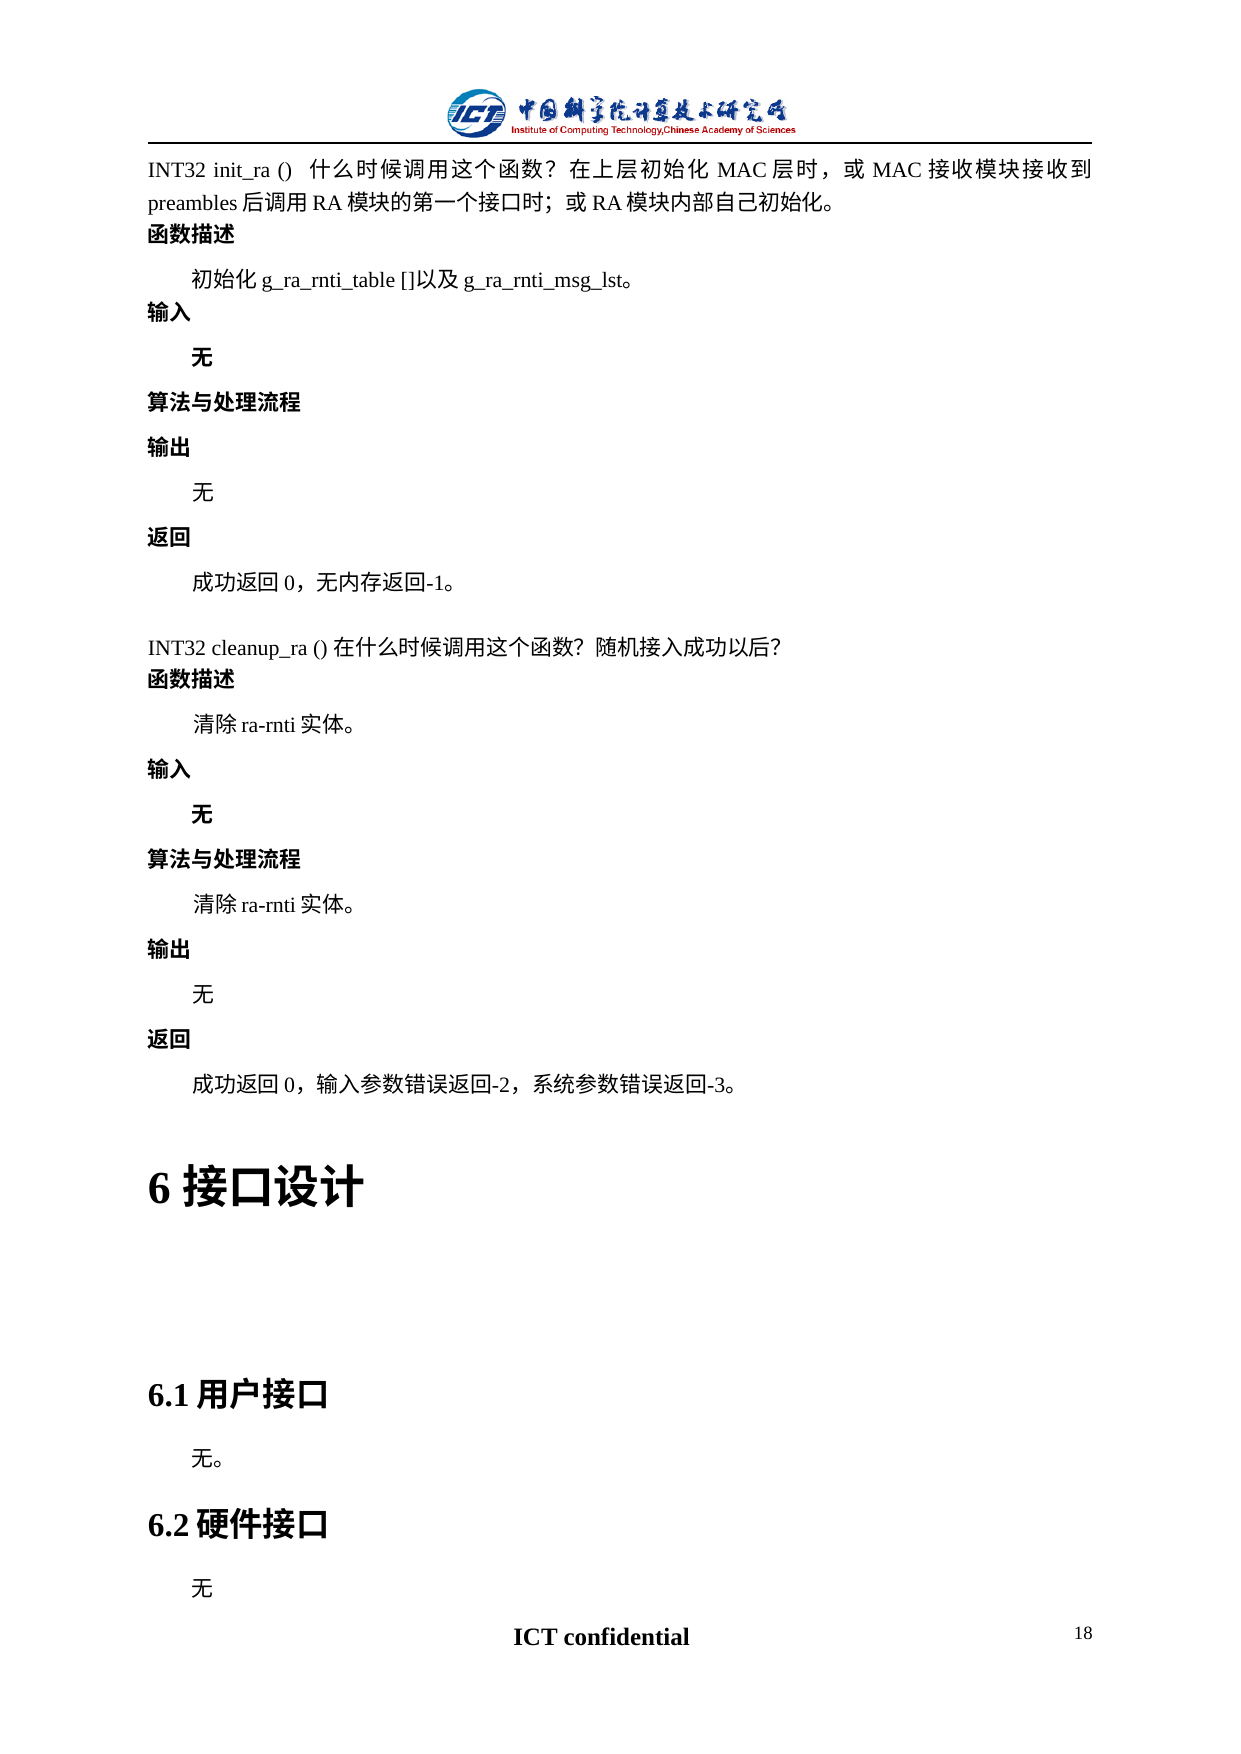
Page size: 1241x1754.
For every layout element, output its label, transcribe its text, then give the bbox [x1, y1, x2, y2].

subtitle 6.2硬件接口 [148, 1489, 1092, 1554]
text 成功返回0，输入参数错误返回-2，系统参数错误返回-3。 [148, 1067, 1092, 1099]
text 函数描述 [148, 662, 1092, 694]
text 初始化g_ra_rnti_table []以及g_ra_rnti_msg_lst。 [148, 262, 1092, 294]
text 无 [148, 977, 1092, 1009]
text 无 [148, 474, 1092, 507]
text 算法与处理流程 [148, 842, 1092, 874]
text 函数描述 [148, 217, 1092, 249]
text 无 [148, 797, 1092, 829]
text 输出 [148, 932, 1092, 964]
text 输出 [148, 429, 1092, 462]
subtitle 6.1用户接口 [148, 1359, 1092, 1424]
picture [443, 88, 797, 141]
text 输入 [148, 752, 1092, 784]
subtitle 6 接口设计 [148, 1134, 1092, 1232]
text 输入 [148, 294, 1092, 327]
text 无。 [148, 1440, 1092, 1473]
text 清除ra-rnti实体。 [148, 707, 1092, 739]
text 无 [148, 1570, 1092, 1603]
text 无 [148, 339, 1092, 372]
text 成功返回0，无内存返回-1。 [148, 564, 1092, 597]
text 清除ra-rnti实体。 [148, 887, 1092, 919]
text INT32 init_ra () 什么时候调用这个函数？在上层初始化MAC层时，或MAC接收模块接收到preambles后调用RA模块的第一个接口时；或RA模块内部自己初始化。 [148, 152, 1092, 217]
text 算法与处理流程 [148, 384, 1092, 417]
text 返回 [148, 519, 1092, 552]
text 返回 [148, 1022, 1092, 1054]
text INT32 cleanup_ra () 在什么时候调用这个函数？随机接入成功以后？ [148, 629, 1092, 662]
